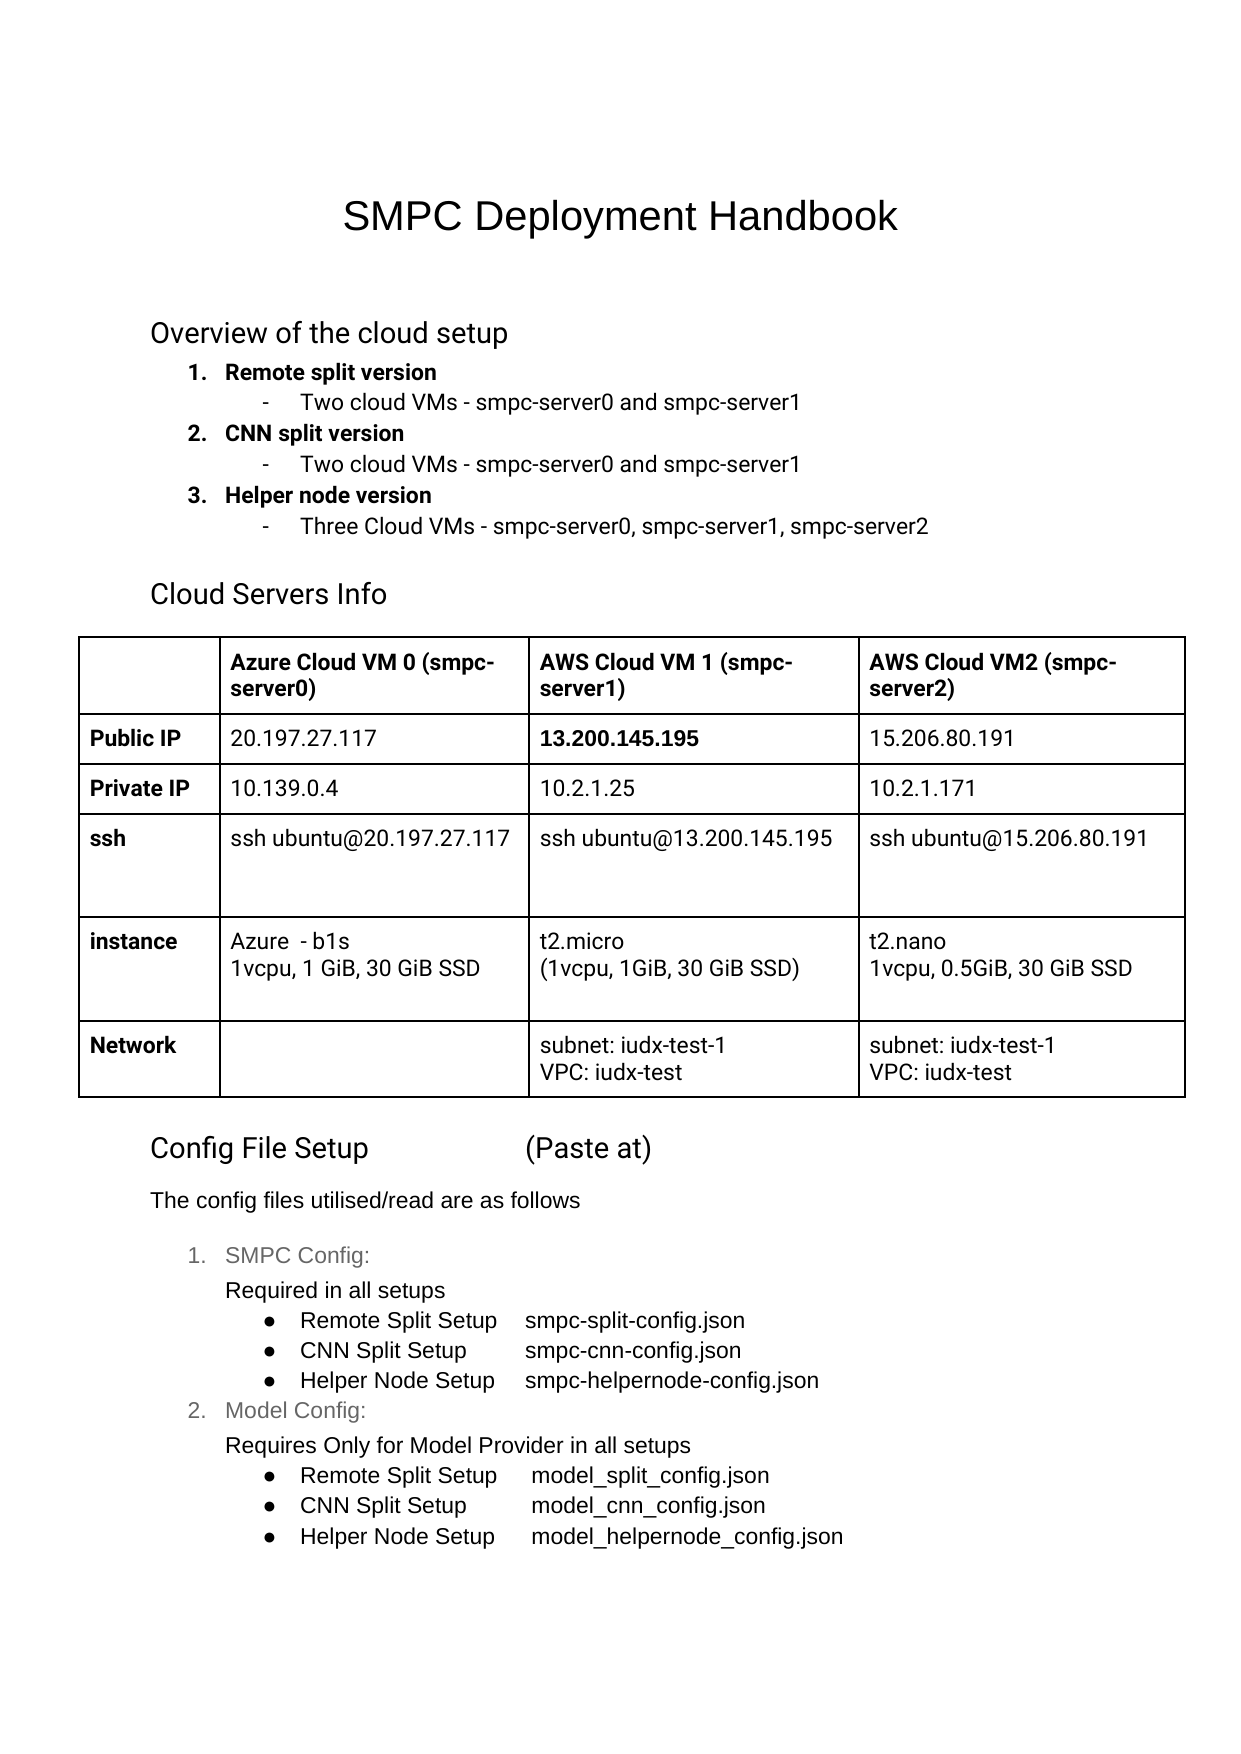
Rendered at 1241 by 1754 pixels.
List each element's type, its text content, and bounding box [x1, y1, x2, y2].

list Remote Split Setup model_split_config.json [262, 1462, 1090, 1489]
list Two cloud VMs - smpc-server0 and smpc-server1 [262, 451, 1090, 478]
list Remote Split Setup smpc-split-config.json [262, 1307, 1090, 1333]
table_cell Public IP [80, 715, 219, 763]
table_cell subnet: iudx-test-1 VPC: iudx-test [860, 1022, 1184, 1096]
table_header Azure Cloud VM 0 (smpc-server0) [221, 638, 528, 713]
table_cell ssh [80, 815, 219, 916]
text The config files utilised/read are as follows [150, 1187, 1090, 1213]
text Required in all setups [150, 1277, 1090, 1303]
table_cell ssh ubuntu@15.206.80.191 [860, 815, 1184, 916]
list Helper node version [187, 482, 1090, 509]
table_cell t2.micro (1vcpu, 1GiB, 30 GiB SSD) [530, 918, 858, 1019]
table_cell ssh ubuntu@13.200.145.195 [530, 815, 858, 916]
table_cell 10.2.1.25 [530, 765, 858, 812]
table_cell 10.2.1.171 [860, 765, 1184, 812]
table_cell instance [80, 918, 219, 1019]
table_header AWS Cloud VM 1 (smpc-server1) [530, 638, 858, 713]
table_cell Network [80, 1022, 219, 1096]
list CNN Split Setup model_cnn_config.json [262, 1492, 1090, 1519]
subtitle Config File Setup (Paste at) [150, 1132, 1090, 1166]
subtitle SMPC Config: [187, 1242, 1090, 1268]
table_cell 15.206.80.191 [860, 715, 1184, 763]
table_cell 13.200.145.195 [530, 715, 858, 763]
subtitle SMPC Deployment Handbook [150, 192, 1090, 239]
table_cell Private IP [80, 765, 219, 812]
list Remote split version [187, 359, 1090, 386]
subtitle Model Config: [187, 1397, 1090, 1424]
table_cell 10.139.0.4 [221, 765, 528, 812]
table_header AWS Cloud VM2 (smpc-server2) [860, 638, 1184, 713]
list Helper Node Setup model_helpernode_config.json [262, 1523, 1090, 1549]
list Helper Node Setup smpc-helpernode-config.json [262, 1367, 1090, 1393]
table_cell ssh ubuntu@20.197.27.117 [221, 815, 528, 916]
text Requires Only for Model Provider in all setups [225, 1432, 1090, 1458]
list Two cloud VMs - smpc-server0 and smpc-server1 [262, 389, 1090, 416]
table_cell subnet: iudx-test-1 VPC: iudx-test [530, 1022, 858, 1096]
list Three Cloud VMs - smpc-server0, smpc-server1, smpc-server2 [262, 513, 1090, 540]
table_cell 20.197.27.117 [221, 715, 528, 763]
subtitle Overview of the cloud setup [150, 316, 1090, 350]
table_cell Azure - b1s 1vcpu, 1 GiB, 30 GiB SSD [221, 918, 528, 1019]
list CNN Split Setup smpc-cnn-config.json [262, 1337, 1090, 1363]
table_cell t2.nano 1vcpu, 0.5GiB, 30 GiB SSD [860, 918, 1184, 1019]
table_header [80, 638, 219, 713]
subtitle Cloud Servers Info [150, 577, 1090, 611]
list CNN split version [187, 420, 1090, 447]
table_cell [221, 1022, 528, 1096]
